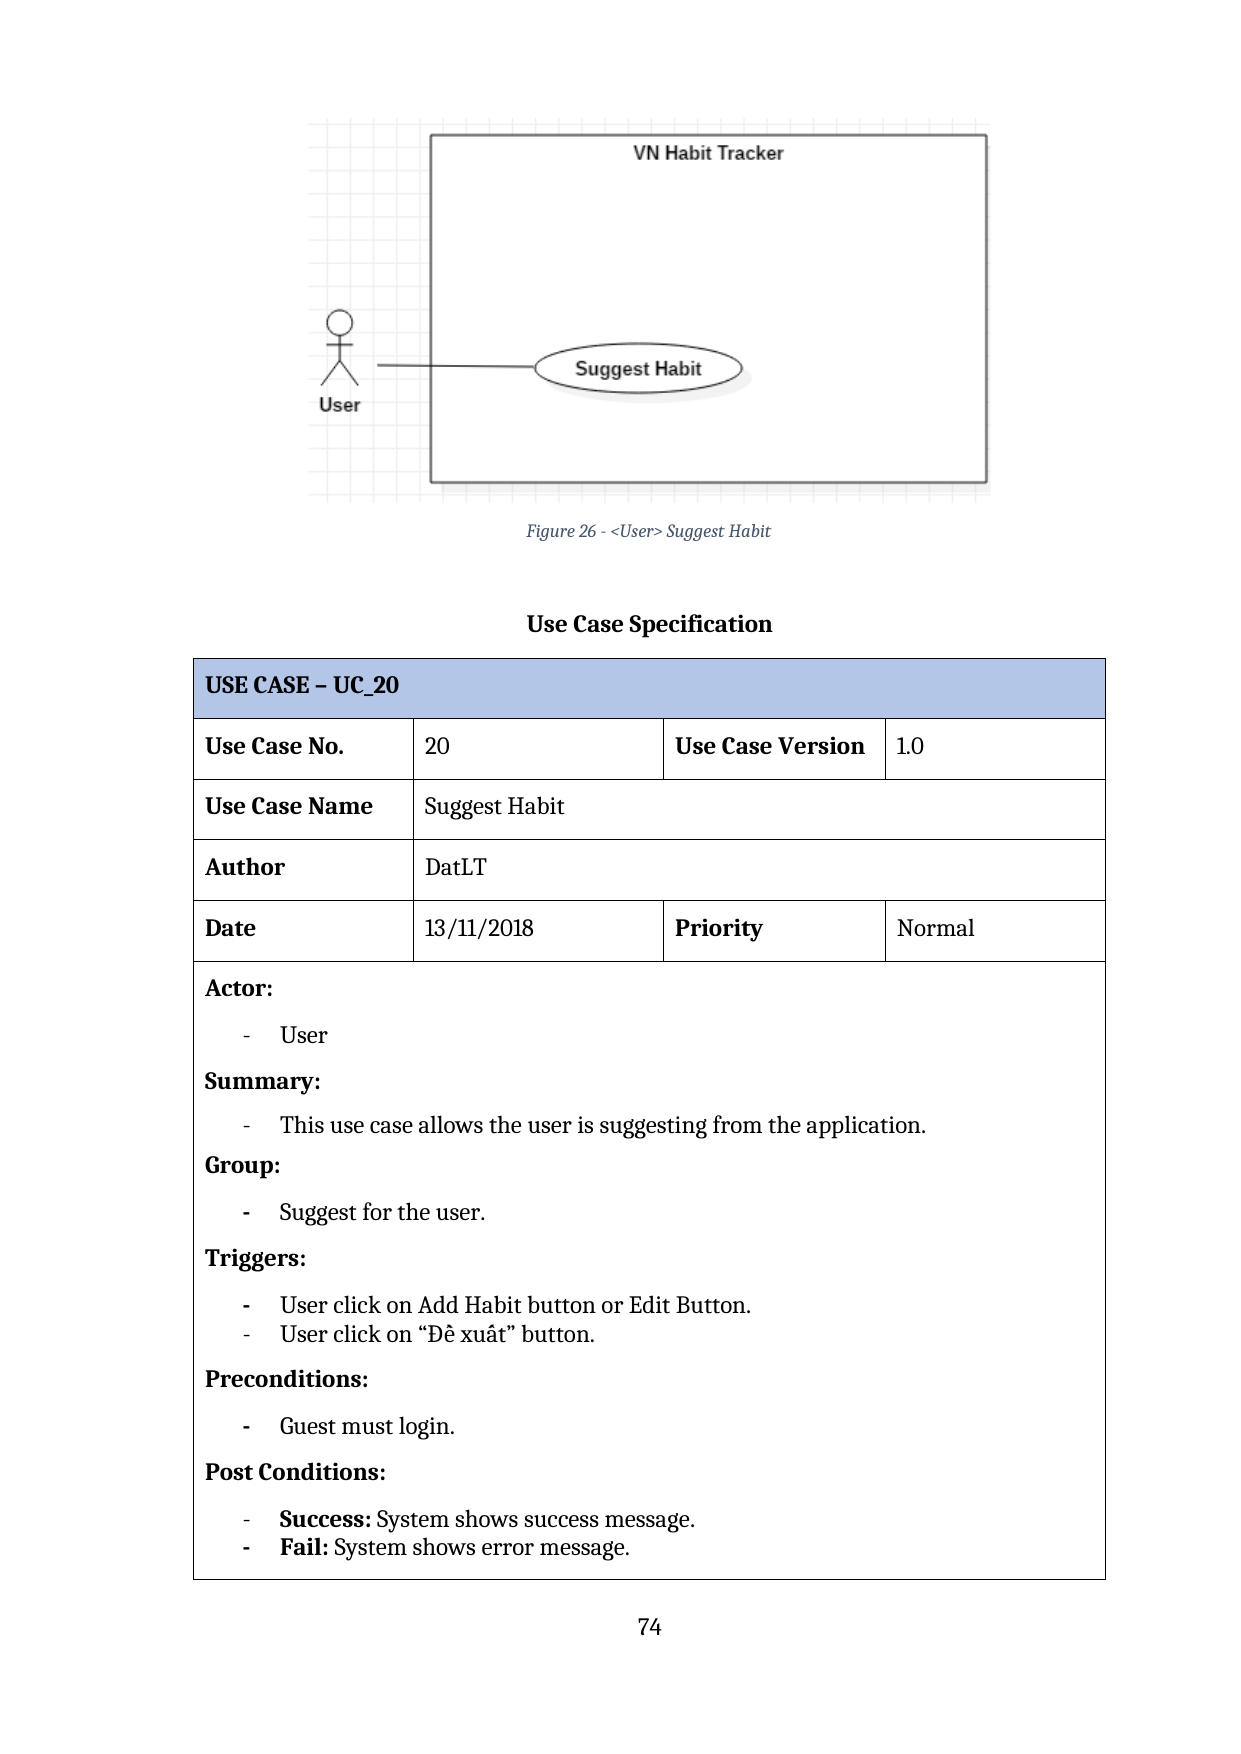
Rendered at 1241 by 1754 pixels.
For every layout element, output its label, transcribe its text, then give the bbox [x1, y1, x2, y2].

table_cell Priority [664, 901, 885, 961]
table_cell Normal [886, 901, 1105, 961]
table_header USE CASE – UC_20 [194, 659, 1105, 718]
text Figure 26 - <User> Suggest Habit [177, 521, 1122, 542]
table_cell Use Case Version [664, 719, 885, 779]
table_cell Use Case No. [194, 719, 413, 779]
table_cell DatLT [414, 840, 1105, 900]
table_cell Use Case Name [194, 780, 413, 839]
table_cell Suggest Habit [414, 780, 1105, 839]
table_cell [194, 962, 1105, 1579]
picture [308, 118, 991, 503]
table_cell 20 [414, 719, 663, 779]
list Use Case Specification [177, 610, 1122, 639]
table_cell Author [194, 840, 413, 900]
table_cell 1.0 [886, 719, 1105, 779]
table_cell 13/11/2018 [414, 901, 663, 961]
table_cell Date [194, 901, 413, 961]
